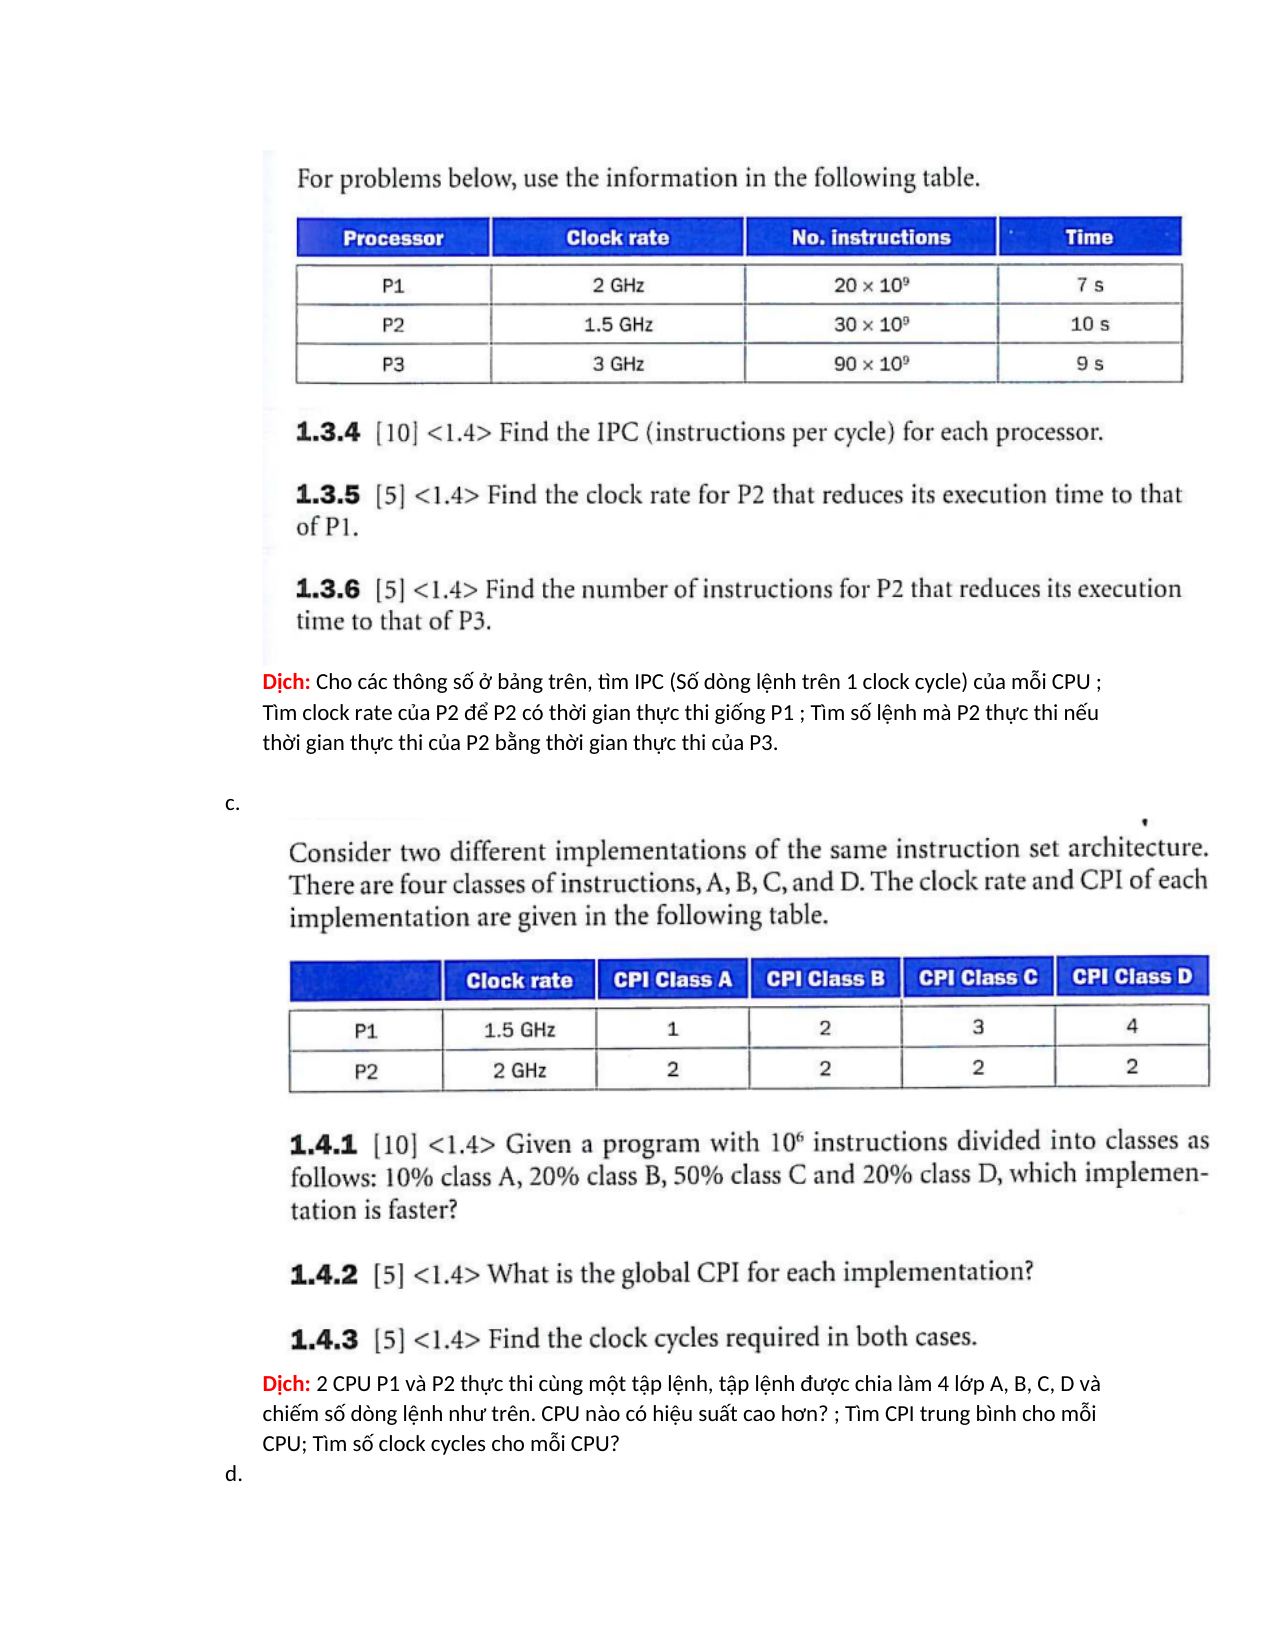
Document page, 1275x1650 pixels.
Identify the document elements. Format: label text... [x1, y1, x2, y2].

picture [262, 150, 1238, 666]
list Dịch: 2 CPU P1 và P2 thực thi cùng một tập lệnh, tập lệnh được chia làm 4 lớp A, B, C, D và chiếm số dòng lệnh như trên. CPU nào có hiệu suất cao hơn? ; Tìm CPI trung bình cho mỗi CPU; Tìm số clock cycles cho mỗi CPU? [262, 1369, 1125, 1457]
list Dịch: Cho các thông số ở bảng trên, tìm IPC (Số dòng lệnh trên 1 clock cycle) của mỗi CPU ; Tìm clock rate của P2 để P2 có thời gian thực thi giống P1 ; Tìm số lệnh mà P2 thực thi nếu thời gian thực thi của P2 bằng thời gian thực thi của P3. [262, 667, 1125, 756]
picture [262, 818, 1238, 1367]
